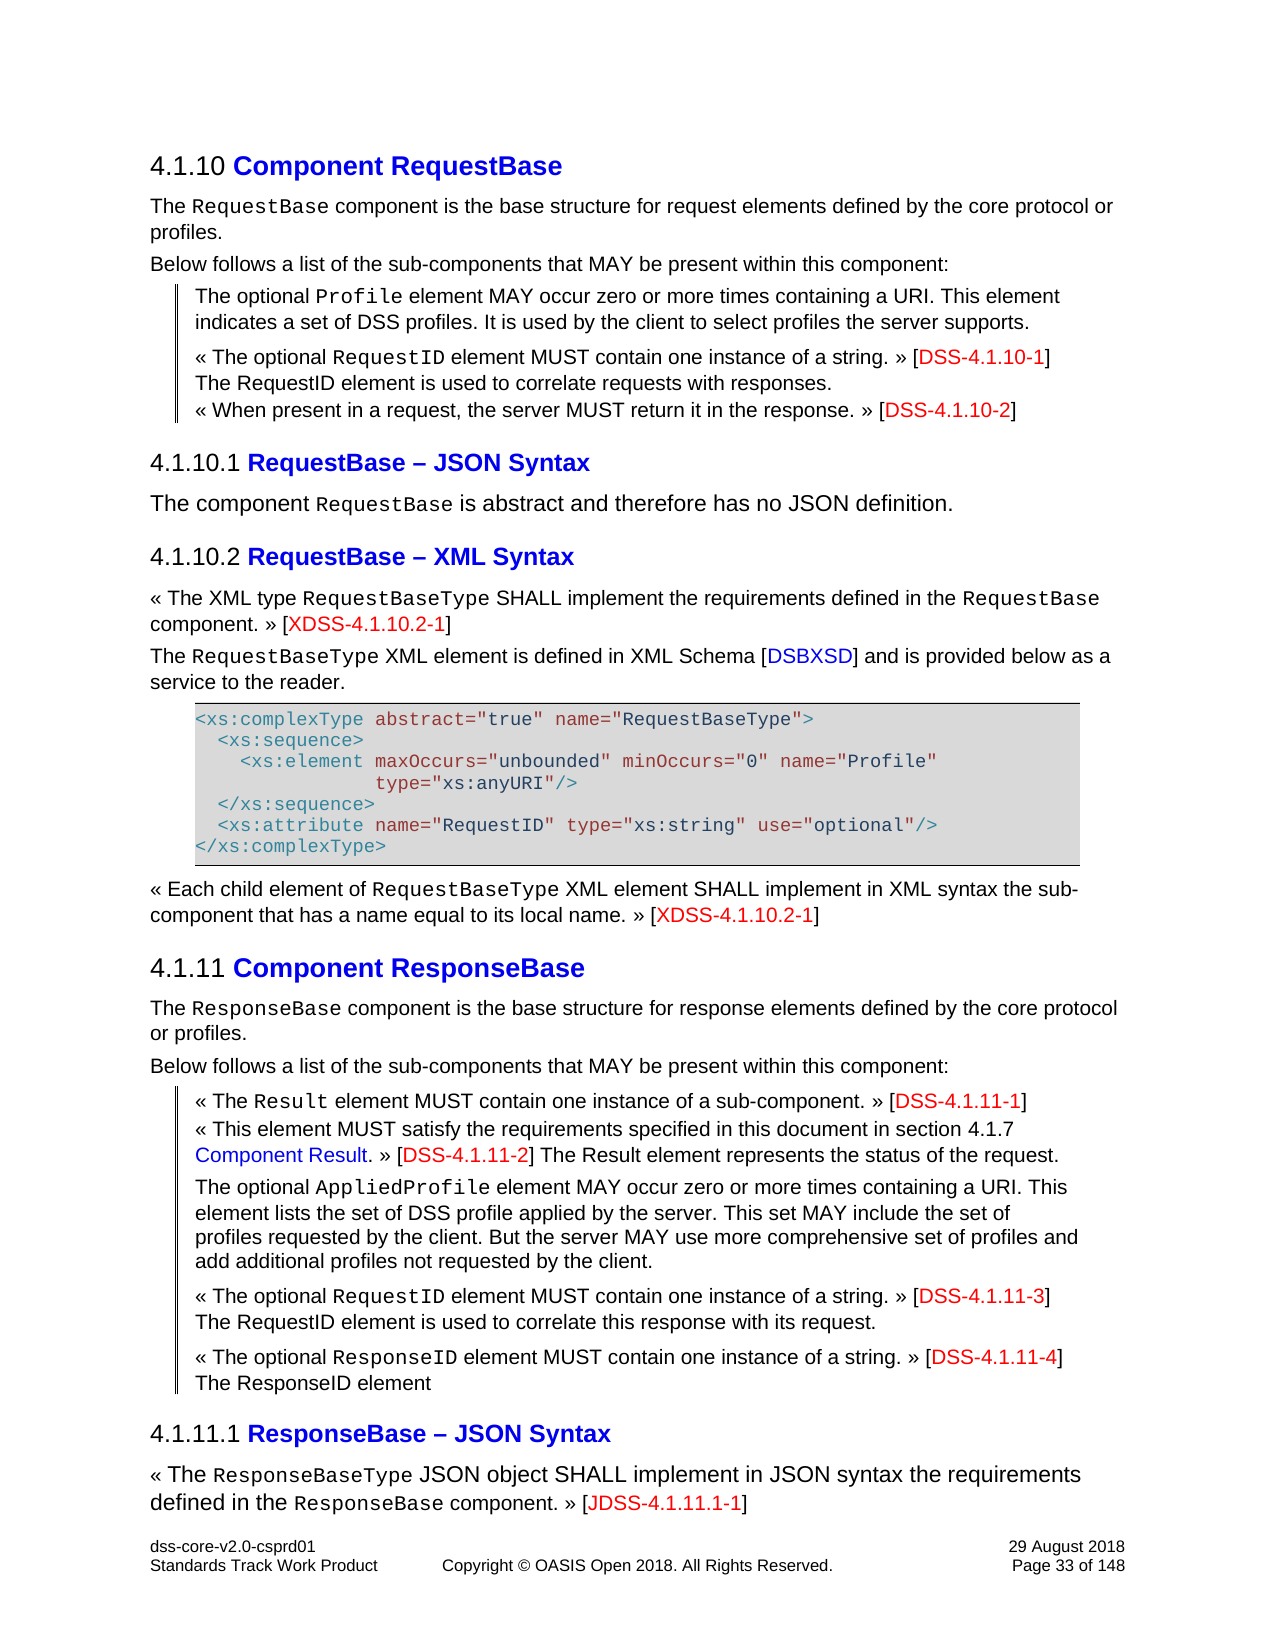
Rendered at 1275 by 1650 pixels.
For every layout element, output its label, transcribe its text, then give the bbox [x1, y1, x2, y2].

subtitle ResponseBase – JSON Syntax [150, 1419, 1125, 1448]
text The RequestBaseType XML element is defined in XML Schema [DSBXSD] and is provided below as a service to the reader. [150, 644, 1125, 694]
text Below follows a list of the sub-components that MAY be present within this component: [150, 252, 1125, 276]
subtitle RequestBase – XML Syntax [150, 542, 1125, 571]
text « The ResponseBaseType JSON object SHALL implement in JSON syntax the requirements defined in the ResponseBase component. » [JDSS-4.1.11.1-1] [150, 1461, 1125, 1517]
text « Each child element of RequestBaseType XML element SHALL implement in XML syntax the sub-component that has a name equal to its local name. » [XDSS-4.1.10.2-1] [150, 874, 1125, 927]
subtitle Component ResponseBase [150, 952, 1125, 983]
text « The optional ResponseID element MUST contain one instance of a string. » [DSS-4.1.11-4] The ResponseID element [178, 1342, 1080, 1394]
text « The optional RequestID element MUST contain one instance of a string. » [DSS-4.1.11-3] The RequestID element is used to correlate this response with its request. [178, 1281, 1080, 1333]
text « The Result element MUST contain one instance of a sub-component. » [DSS-4.1.11-1] « This element MUST satisfy the requirements specified in this document in section 5.1.7 Component Result. » [DSS-4.1.11-2] The Result element represents the status of the request. [178, 1086, 1080, 1167]
text « The XML type RequestBaseType SHALL implement the requirements defined in the RequestBase component. » [XDSS-4.1.10.2-1] [150, 583, 1125, 636]
subtitle RequestBase – JSON Syntax [150, 448, 1125, 477]
text The RequestBase component is the base structure for request elements defined by the core protocol or profiles. [150, 194, 1125, 243]
text <xs:complexType abstract="true" name="RequestBaseType"> <xs:sequence> <xs:element maxOccurs="unbounded" minOccurs="0" name="Profile" type="xs:anyURI"/> </xs:sequence> <xs:attribute name="RequestID" type="xs:string" use="optional"/> </xs:complexType> [195, 704, 1080, 865]
text The optional AppliedProfile element MAY occur zero or more times containing a URI. This element lists the set of DSS profile applied by the server. This set MAY include the set of profiles requested by the client. But the server MAY use more comprehensive set of profiles and add additional profiles not requested by the client. [178, 1175, 1080, 1273]
text The ResponseBase component is the base structure for response elements defined by the core protocol or profiles. [150, 995, 1125, 1045]
text « The optional RequestID element MUST contain one instance of a string. » [DSS-4.1.10-1] The RequestID element is used to correlate requests with responses. « When present in a request, the server MUST return it in the response. » [DSS-4.1.10-2] [178, 342, 1080, 423]
text The component RequestBase is abstract and therefore has no JSON definition. [150, 489, 1125, 517]
text The optional Profile element MAY occur zero or more times containing a URI. This element indicates a set of DSS profiles. It is used by the client to select profiles the server supports. [178, 284, 1080, 334]
subtitle Component RequestBase [150, 150, 1125, 181]
text Below follows a list of the sub-components that MAY be present within this component: [150, 1053, 1125, 1077]
